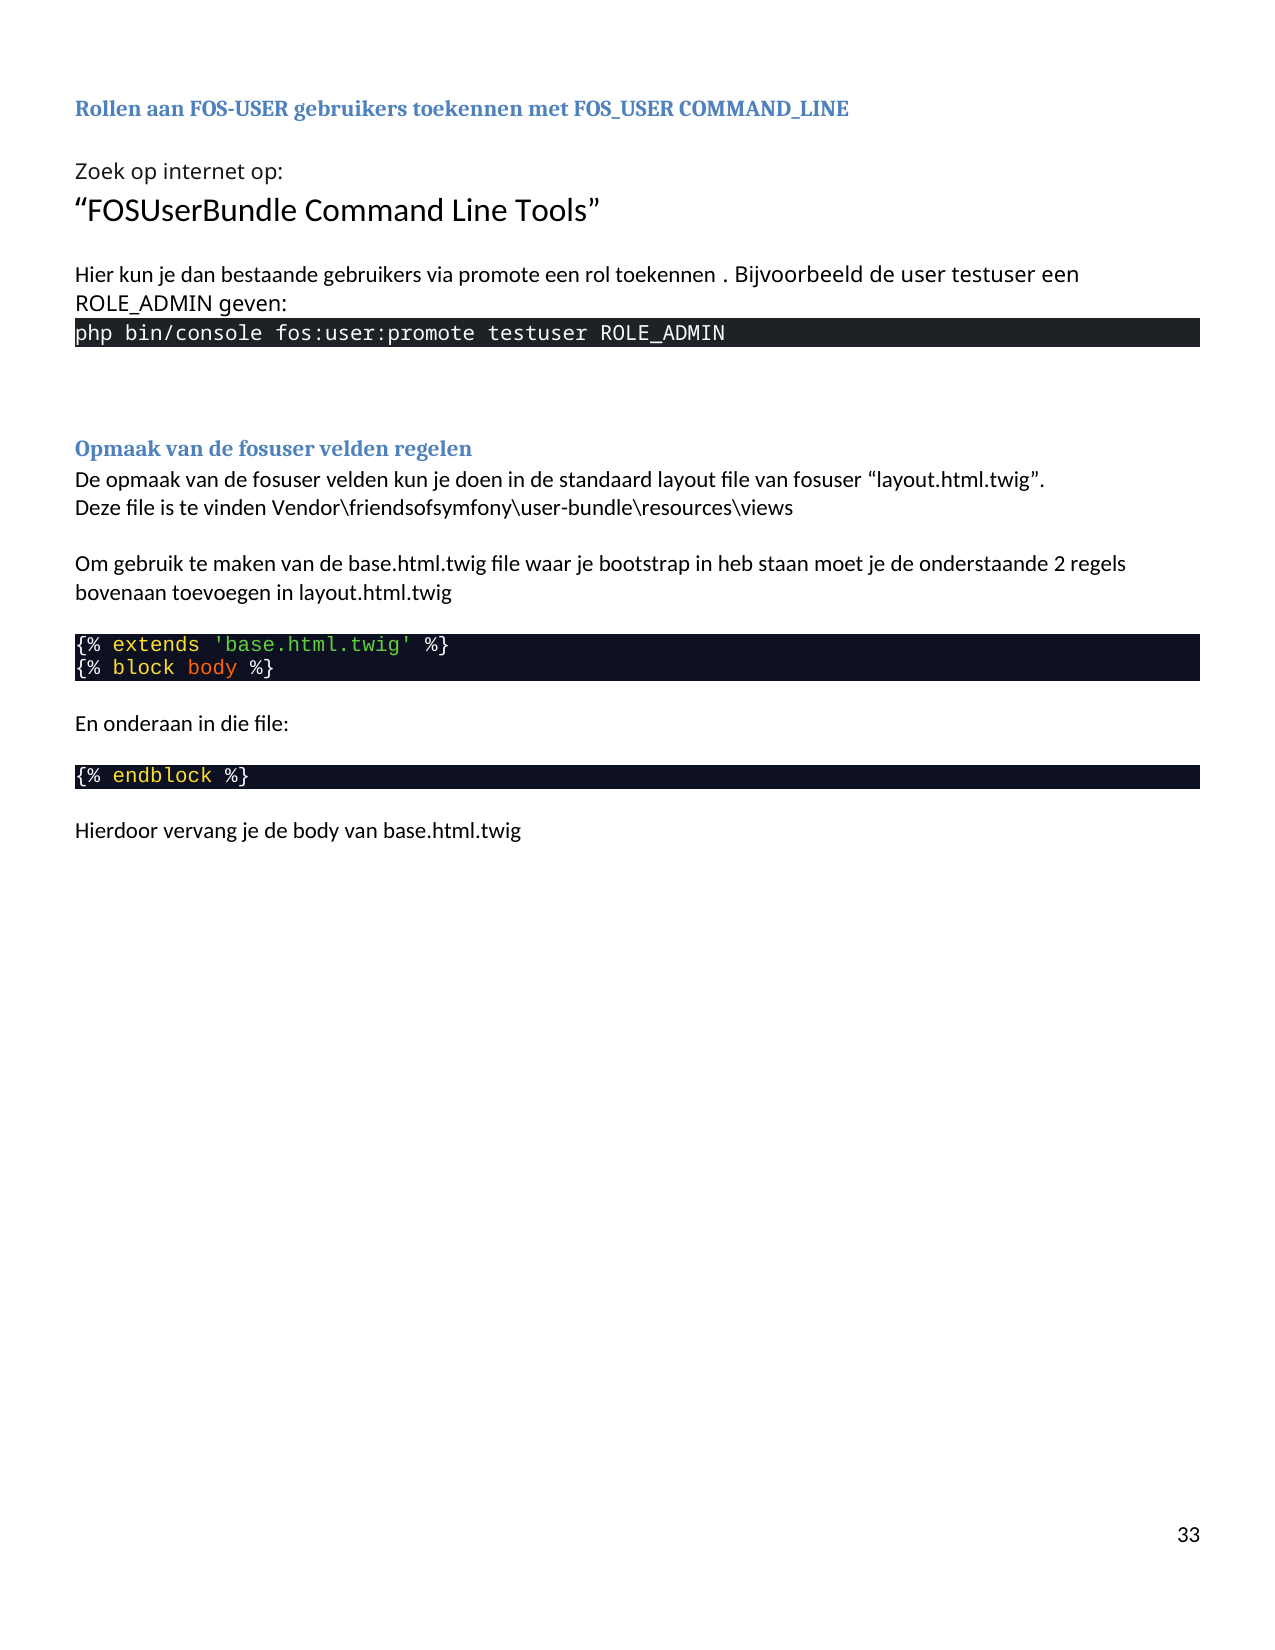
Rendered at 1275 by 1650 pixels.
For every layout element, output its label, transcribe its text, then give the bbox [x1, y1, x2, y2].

subtitle Opmaak van de fosuser velden regelen [75, 435, 1200, 462]
text Hierdoor vervang je de body van base.html.twig [75, 817, 1200, 845]
text En onderaan in die file: [75, 709, 1200, 737]
text php bin/console fos:user:promote testuser ROLE_ADMIN [75, 318, 1200, 347]
text De opmaak van de fosuser velden kun je doen in de standaard layout file van fosuser “layout.html.twig”. [75, 466, 1200, 493]
text {% extends 'base.html.twig' %} {% block body %} [75, 634, 1200, 681]
text “FOSUserBundle Command Line Tools” [75, 186, 1200, 231]
text Zoek op internet op: [75, 156, 1200, 186]
text Deze file is te vinden Vendor\friendsofsymfony\user-bundle\resources\views [75, 493, 1200, 522]
text Om gebruik te maken van de base.html.twig file waar je bootstrap in heb staan moet je de onderstaande 2 regels bovenaan toevoegen in layout.html.twig [75, 549, 1200, 606]
text Hier kun je dan bestaande gebruikers via promote een rol toekennen . Bijvoorbeeld de user testuser een ROLE_ADMIN geven: [75, 259, 1200, 318]
text {% endblock %} [75, 765, 1200, 789]
subtitle Rollen aan FOS-USER gebruikers toekennen met FOS_USER COMMAND_LINE [75, 96, 1200, 122]
